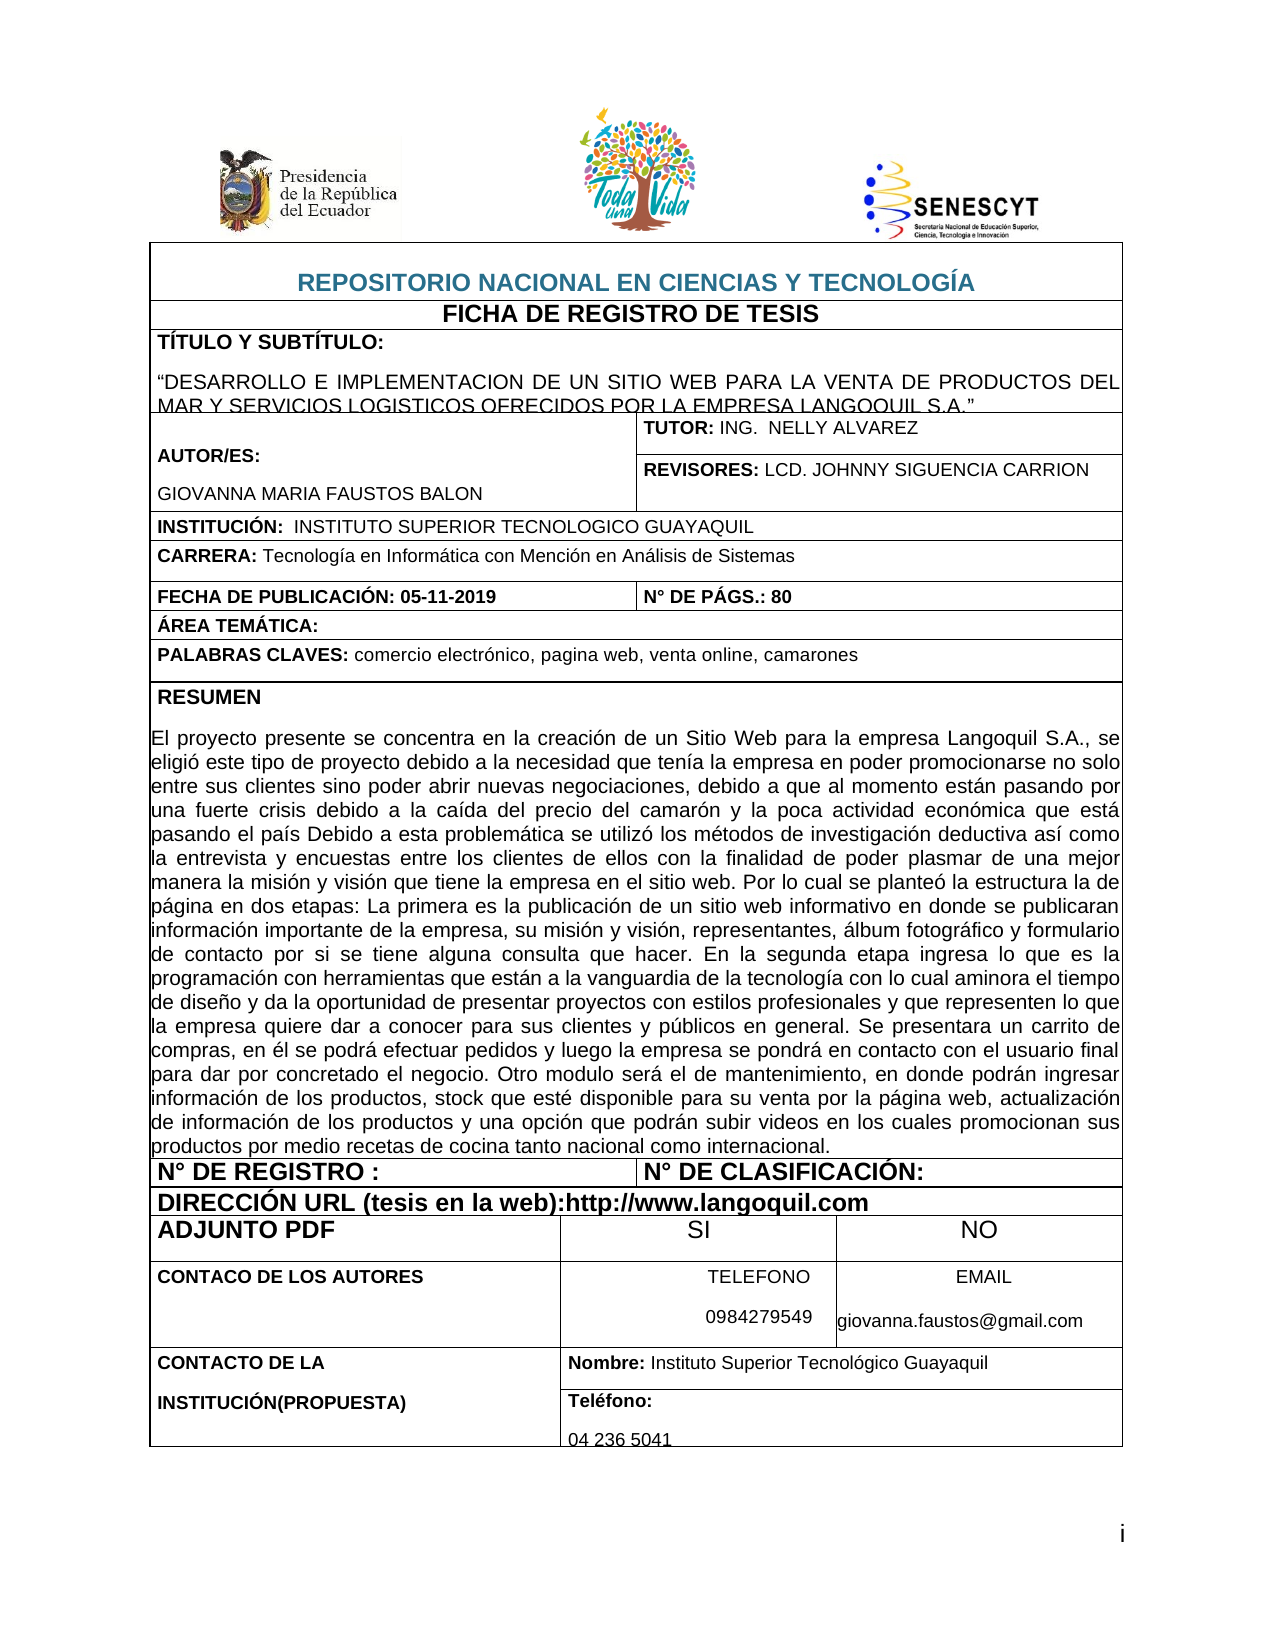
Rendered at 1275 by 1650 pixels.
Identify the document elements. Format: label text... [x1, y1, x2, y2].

table_cell N° DE CLASIFICACIÓN: [637, 1159, 1122, 1186]
table_cell PALABRAS CLAVES: comercio electrónico, pagina web, venta online, camarones [151, 640, 1122, 681]
table_cell CARRERA: Tecnología en Informática con Mención en Análisis de Sistemas [151, 541, 1122, 581]
table_cell NO [837, 1216, 1122, 1261]
table_cell SI  [561, 1216, 836, 1261]
table_cell CONTACO DE LOS AUTORES [151, 1262, 560, 1347]
picture [579, 107, 696, 231]
table_cell FICHA DE REGISTRO DE TESIS [151, 301, 1122, 328]
table_cell ÁREA TEMÁTICA: [151, 611, 1122, 639]
table_cell ADJUNTO PDF [151, 1216, 560, 1261]
table_cell DIRECCIÓN URL (tesis en la web):http://www.langoquil.com [151, 1188, 1122, 1215]
table_cell AUTOR/ES: GIOVANNA MARIA FAUSTOS BALON [151, 413, 636, 511]
table_cell N° DE REGISTRO : [151, 1159, 636, 1186]
table_cell CONTACTO DE LA INSTITUCIÓN(PROPUESTA) [151, 1348, 560, 1446]
table_cell REVISORES: LCD. JOHNNY SIGUENCIA CARRION [637, 455, 1122, 511]
table_cell EMAIL giovanna.faustos@gmail.com [837, 1262, 1122, 1347]
table_cell FECHA DE PUBLICACIÓN: 05-11-2019 [151, 582, 636, 610]
table_cell INSTITUCIÓN: INSTITUTO SUPERIOR TECNOLOGICO GUAYAQUIL [151, 512, 1122, 540]
table_header REPOSITORIO NACIONAL EN CIENCIAS Y TECNOLOGÍA [151, 243, 1122, 300]
table_cell TELEFONO 0984279549 [561, 1262, 836, 1347]
table_cell Nombre: Instituto Superior Tecnológico Guayaquil [561, 1348, 1122, 1389]
table_cell Teléfono: 04 236 5041 [561, 1390, 1122, 1446]
picture [862, 154, 1046, 242]
table_cell N° DE PÁGS.: 80 [637, 582, 1122, 610]
picture [197, 136, 401, 240]
table_cell TÍTULO Y SUBTÍTULO: “DESARROLLO E IMPLEMENTACION DE UN SITIO WEB PARA LA VENTA DE PRODUCTOS DEL MAR Y SERVICIOS LOGISTICOS OFRECIDOS POR LA EMPRESA LANGOQUIL S.A.” [151, 330, 1122, 412]
table_cell TUTOR: ING. NELLY ALVAREZ [637, 413, 1122, 454]
table_cell RESUMEN El proyecto presente se concentra en la creación de un Sitio Web para la empresa Langoquil S.A., se eligió este tipo de proyecto debido a la necesidad que tenía la empresa en poder promocionarse no solo entre sus clientes sino poder abrir nuevas negociaciones, debido a que al momento están pasando por una fuerte crisis debido a la caída del precio del camarón y la poca actividad económica que está pasando el país Debido a esta problemática se utilizó los métodos de investigación deductiva así como la entrevista y encuestas entre los clientes de ellos con la finalidad de poder plasmar de una mejor manera la misión y visión que tiene la empresa en el sitio web. Por lo cual se planteó la estructura la de página en dos etapas: La primera es la publicación de un sitio web informativo en donde se publicaran información importante de la empresa, su misión y visión, representantes, álbum fotográfico y formulario de contacto por si se tiene alguna consulta que hacer. En la segunda etapa ingresa lo que es la programación con herramientas que están a la vanguardia de la tecnología con lo cual aminora el tiempo de diseño y da la oportunidad de presentar proyectos con estilos profesionales y que representen lo que la empresa quiere dar a conocer para sus clientes y públicos en general. Se presentara un carrito de compras, en él se podrá efectuar pedidos y luego la empresa se pondrá en contacto con el usuario final para dar por concretado el negocio. Otro modulo será el de mantenimiento, en donde podrán ingresar información de los productos, stock que esté disponible para su venta por la página web, actualización de información de los productos y una opción que podrán subir videos en los cuales promocionan sus productos por medio recetas de cocina tanto nacional como internacional. [151, 683, 1122, 1158]
